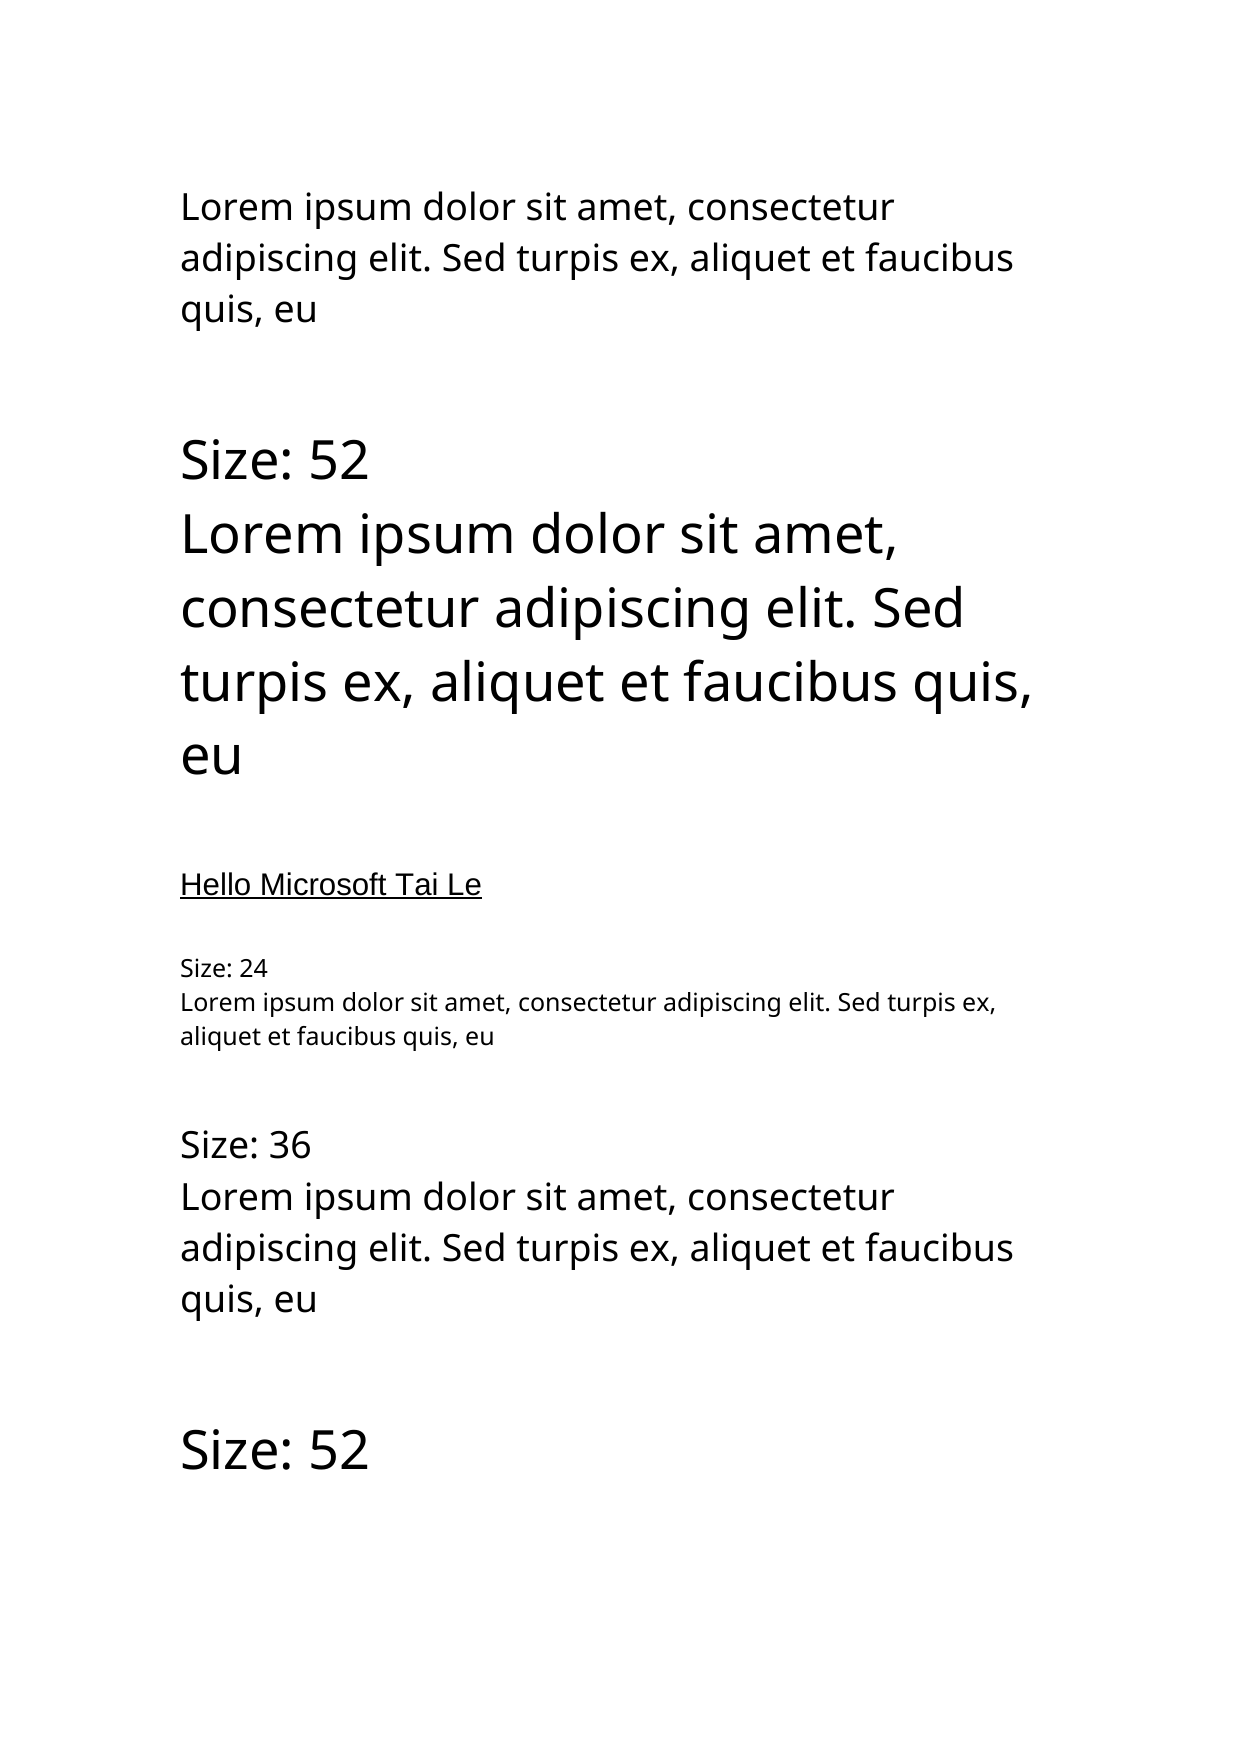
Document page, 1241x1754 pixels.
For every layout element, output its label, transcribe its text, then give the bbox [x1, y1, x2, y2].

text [180, 1170, 1060, 1323]
text Hello Microsoft Tai Le [180, 866, 1060, 901]
text Lorem ipsum dolor sit amet, consectetur adipiscing elit. Sed turpis ex, aliquet et faucibus quis, eu [180, 984, 1060, 1053]
text Size: 24 [180, 916, 1060, 984]
text Size: 52 [180, 1338, 1060, 1485]
text Size: 52 [180, 348, 1060, 496]
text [180, 180, 1060, 333]
text Size: 36 [180, 1068, 1060, 1170]
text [180, 496, 1060, 791]
